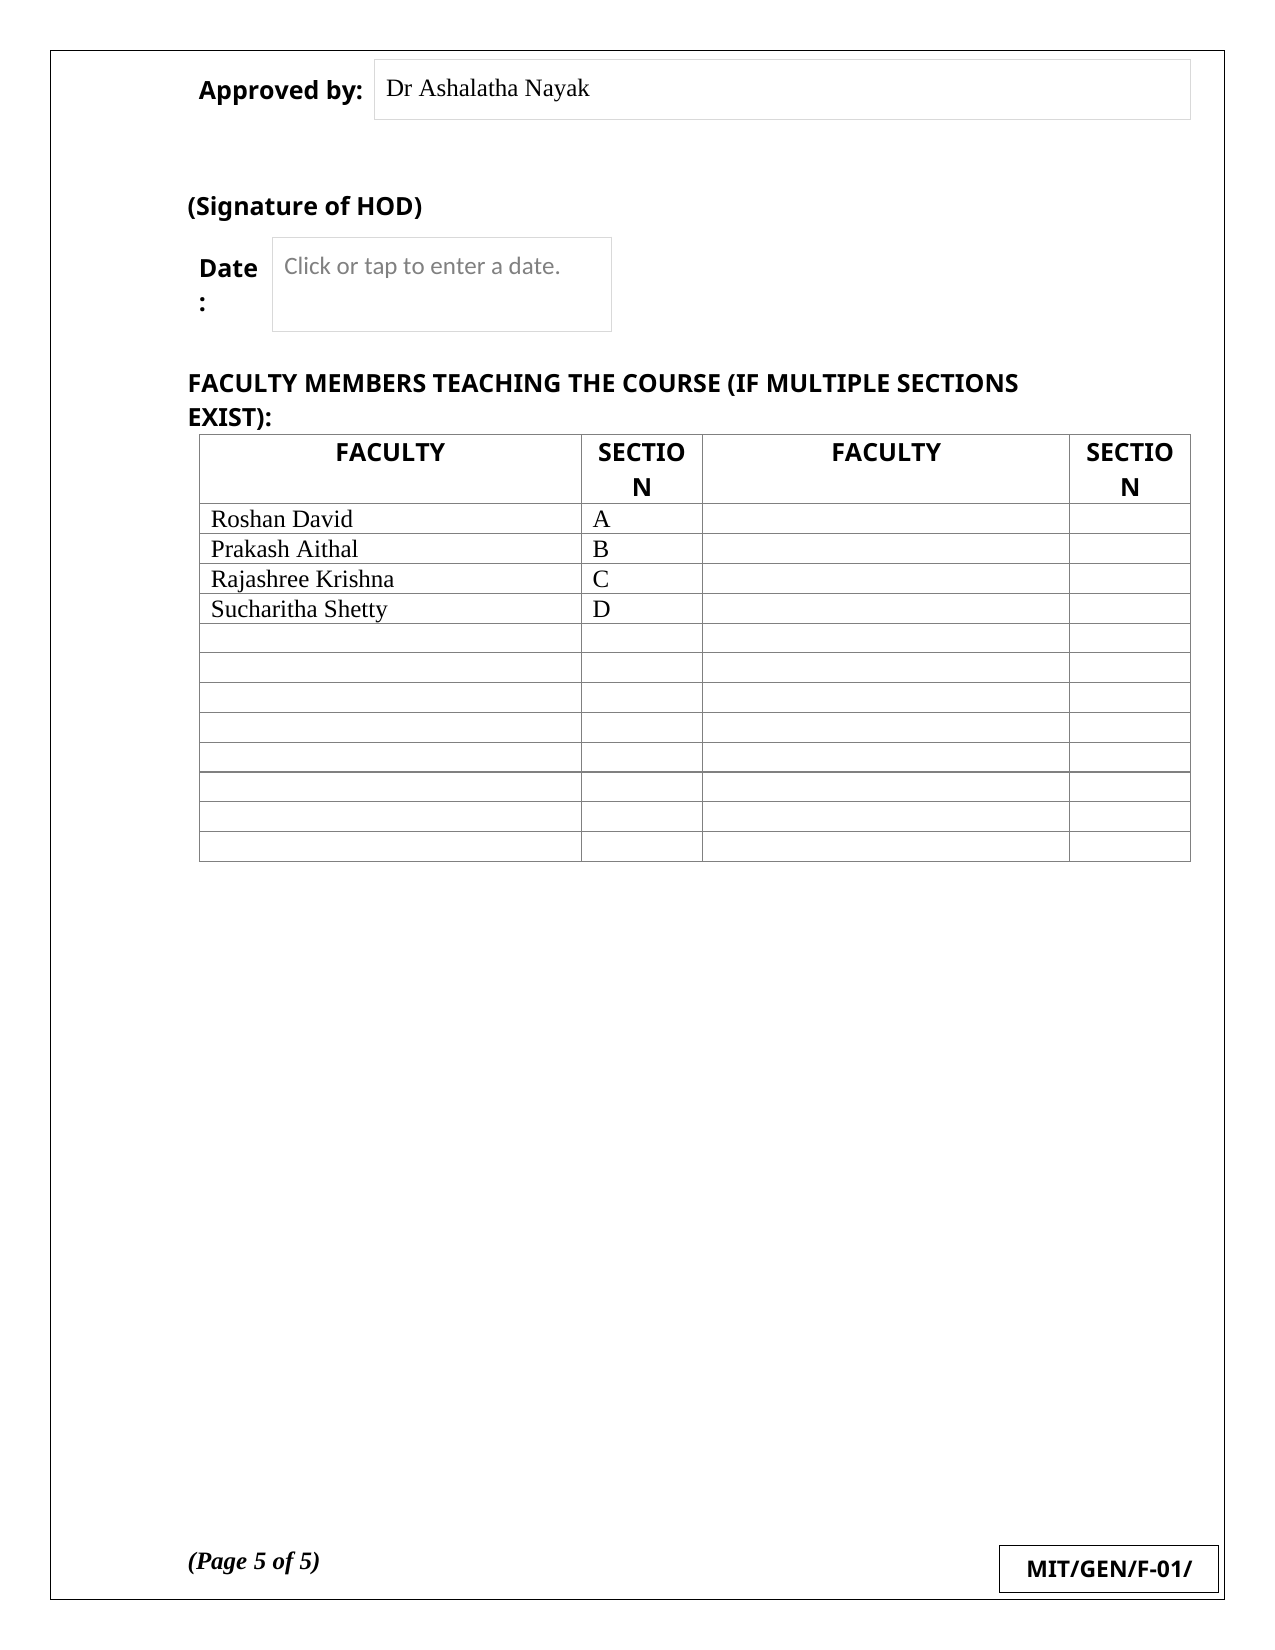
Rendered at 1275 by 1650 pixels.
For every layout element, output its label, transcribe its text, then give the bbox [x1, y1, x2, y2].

text (Signature of HOD) [187, 188, 1087, 222]
table_header Approved by: [188, 59, 374, 119]
table_header FACULTY [703, 435, 1069, 503]
table_header Section [1070, 435, 1190, 503]
text Faculty members teaching the course (IF MULTIPLE sections EXIST): [187, 366, 1087, 434]
table_header Date: [188, 237, 272, 331]
table_header Section [582, 435, 702, 503]
table_header FACULTY [200, 435, 581, 503]
